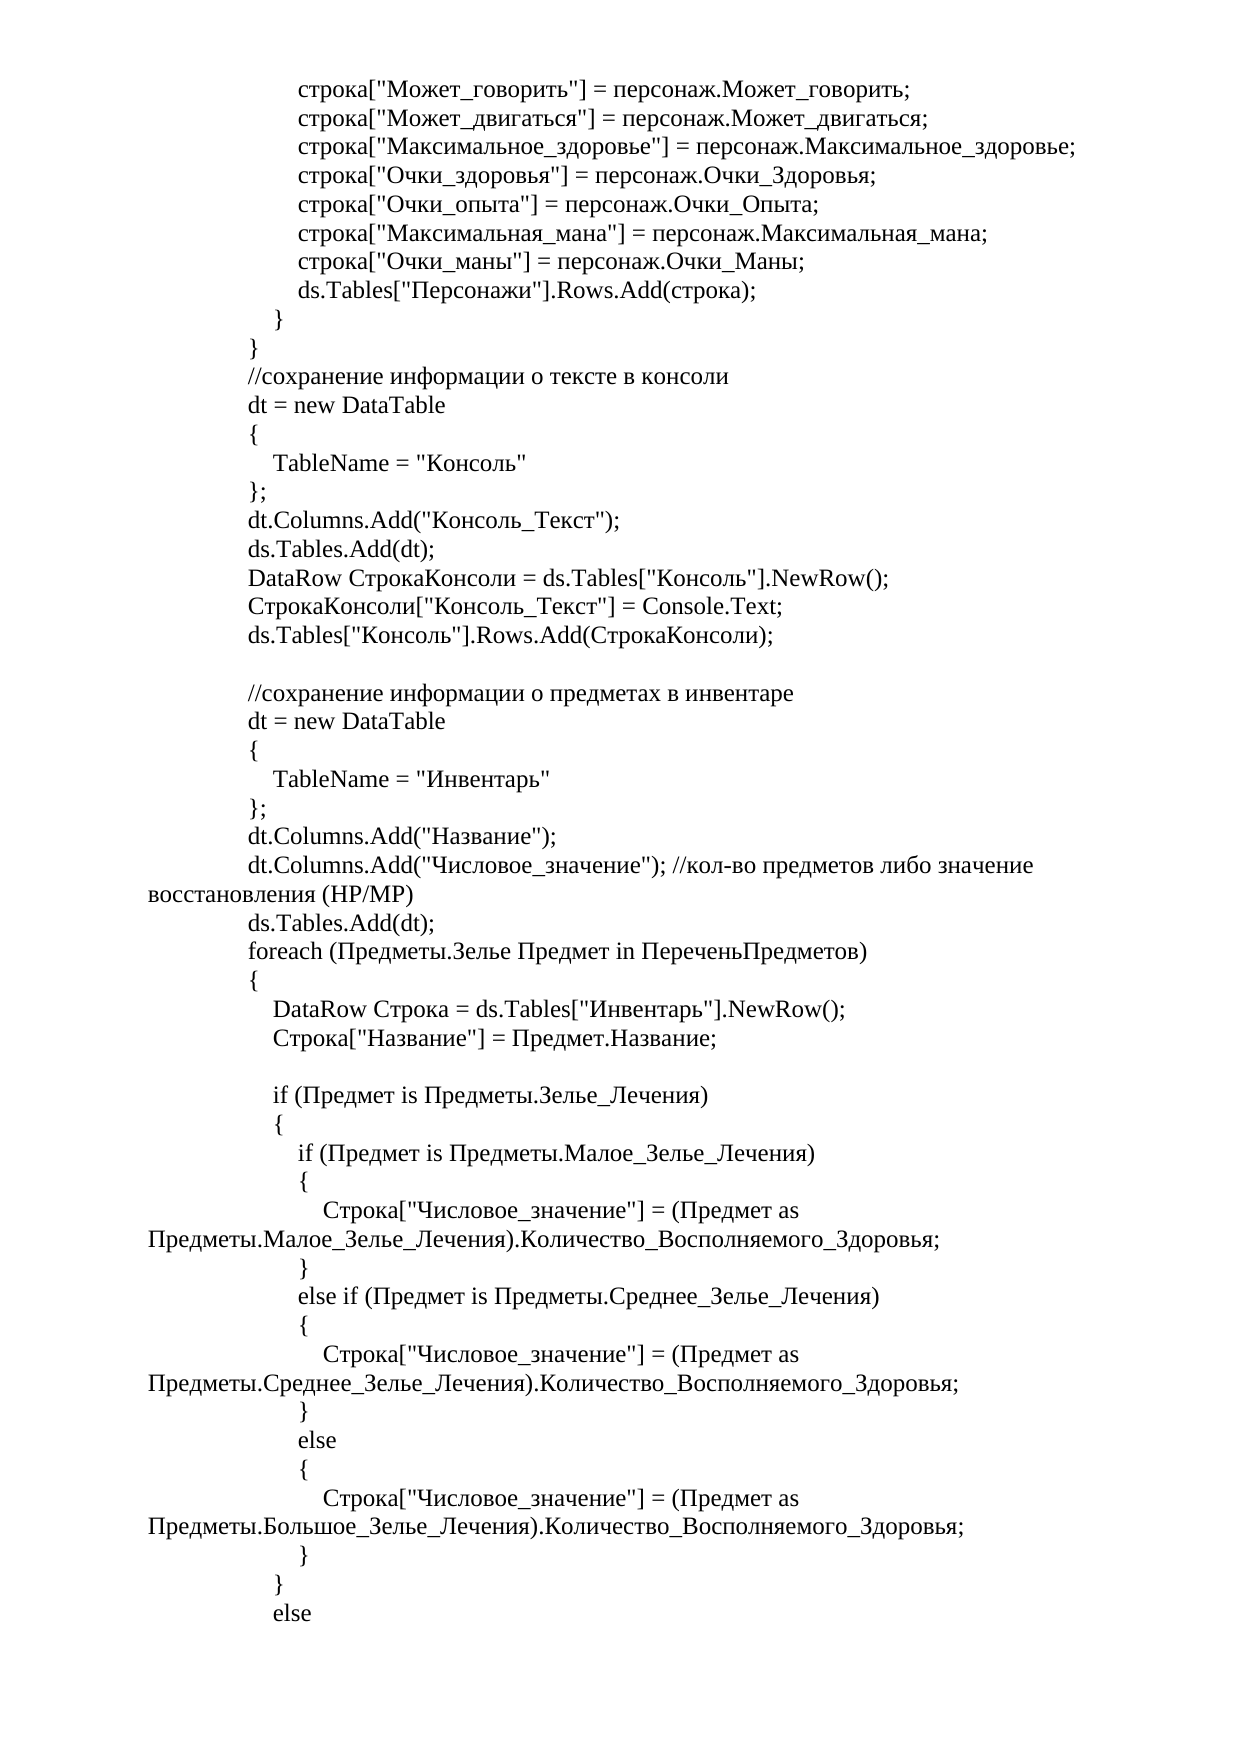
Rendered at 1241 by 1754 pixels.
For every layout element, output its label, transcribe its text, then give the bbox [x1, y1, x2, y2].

text { [148, 419, 1181, 448]
text dt.Columns.Add("Консоль_Текст"); [148, 505, 1181, 534]
text строка["Очки_здоровья"] = персонаж.Очки_Здоровья; [148, 160, 1181, 189]
text строка["Может_двигаться"] = персонаж.Может_двигаться; [148, 103, 1181, 131]
text } [148, 1253, 1181, 1281]
text { [148, 735, 1181, 764]
text { [148, 1166, 1181, 1195]
text ds.Tables.Add(dt); [148, 534, 1181, 563]
text { [148, 1109, 1181, 1138]
text dt = new DataTable [148, 390, 1181, 419]
text //сохранение информации о тексте в консоли [148, 361, 1181, 390]
text if (Предмет is Предметы.Малое_Зелье_Лечения) [148, 1138, 1181, 1166]
text ds.Tables.Add(dt); [148, 908, 1181, 936]
text foreach (Предметы.Зелье Предмет in ПереченьПредметов) [148, 936, 1181, 965]
text TableName = "Консоль" [148, 448, 1181, 476]
text dt.Columns.Add("Название"); [148, 821, 1181, 850]
text строка["Максимальная_мана"] = персонаж.Максимальная_мана; [148, 218, 1181, 246]
text dt = new DataTable [148, 706, 1181, 735]
text } [148, 1396, 1181, 1425]
text строка["Очки_маны"] = персонаж.Очки_Маны; [148, 246, 1181, 275]
text }; [148, 476, 1181, 505]
text строка["Может_говорить"] = персонаж.Может_говорить; [148, 74, 1181, 103]
text Строка["Числовое_значение"] = (Предмет as Предметы.Среднее_Зелье_Лечения).Количество_Восполняемого_Здоровья; [148, 1339, 1181, 1396]
text else if (Предмет is Предметы.Среднее_Зелье_Лечения) [148, 1281, 1181, 1310]
text { [148, 1310, 1181, 1339]
text СтрокаКонсоли["Консоль_Текст"] = Console.Text; [148, 591, 1181, 620]
text ds.Tables["Персонажи"].Rows.Add(строка); [148, 275, 1181, 304]
text ds.Tables["Консоль"].Rows.Add(СтрокаКонсоли); [148, 620, 1181, 649]
text if (Предмет is Предметы.Зелье_Лечения) [148, 1080, 1181, 1109]
text } [148, 333, 1181, 361]
text { [148, 965, 1181, 994]
text } [148, 304, 1181, 333]
text //сохранение информации о предметах в инвентаре [148, 678, 1181, 706]
text { [148, 1454, 1181, 1483]
text Строка["Числовое_значение"] = (Предмет as Предметы.Большое_Зелье_Лечения).Количество_Восполняемого_Здоровья; [148, 1483, 1181, 1540]
text строка["Очки_опыта"] = персонаж.Очки_Опыта; [148, 189, 1181, 218]
text DataRow СтрокаКонсоли = ds.Tables["Консоль"].NewRow(); [148, 563, 1181, 591]
text DataRow Строка = ds.Tables["Инвентарь"].NewRow(); [148, 994, 1181, 1023]
text }; [148, 793, 1181, 821]
text } [148, 1540, 1181, 1569]
text TableName = "Инвентарь" [148, 764, 1181, 793]
text Строка["Числовое_значение"] = (Предмет as Предметы.Малое_Зелье_Лечения).Количество_Восполняемого_Здоровья; [148, 1195, 1181, 1253]
text else [148, 1598, 1181, 1626]
text else [148, 1425, 1181, 1454]
text dt.Columns.Add("Числовое_значение"); //кол-во предметов либо значение восстановления (HP/MP) [148, 850, 1181, 908]
text Строка["Название"] = Предмет.Название; [148, 1023, 1181, 1051]
text } [148, 1569, 1181, 1598]
text строка["Максимальное_здоровье"] = персонаж.Максимальное_здоровье; [148, 131, 1181, 160]
